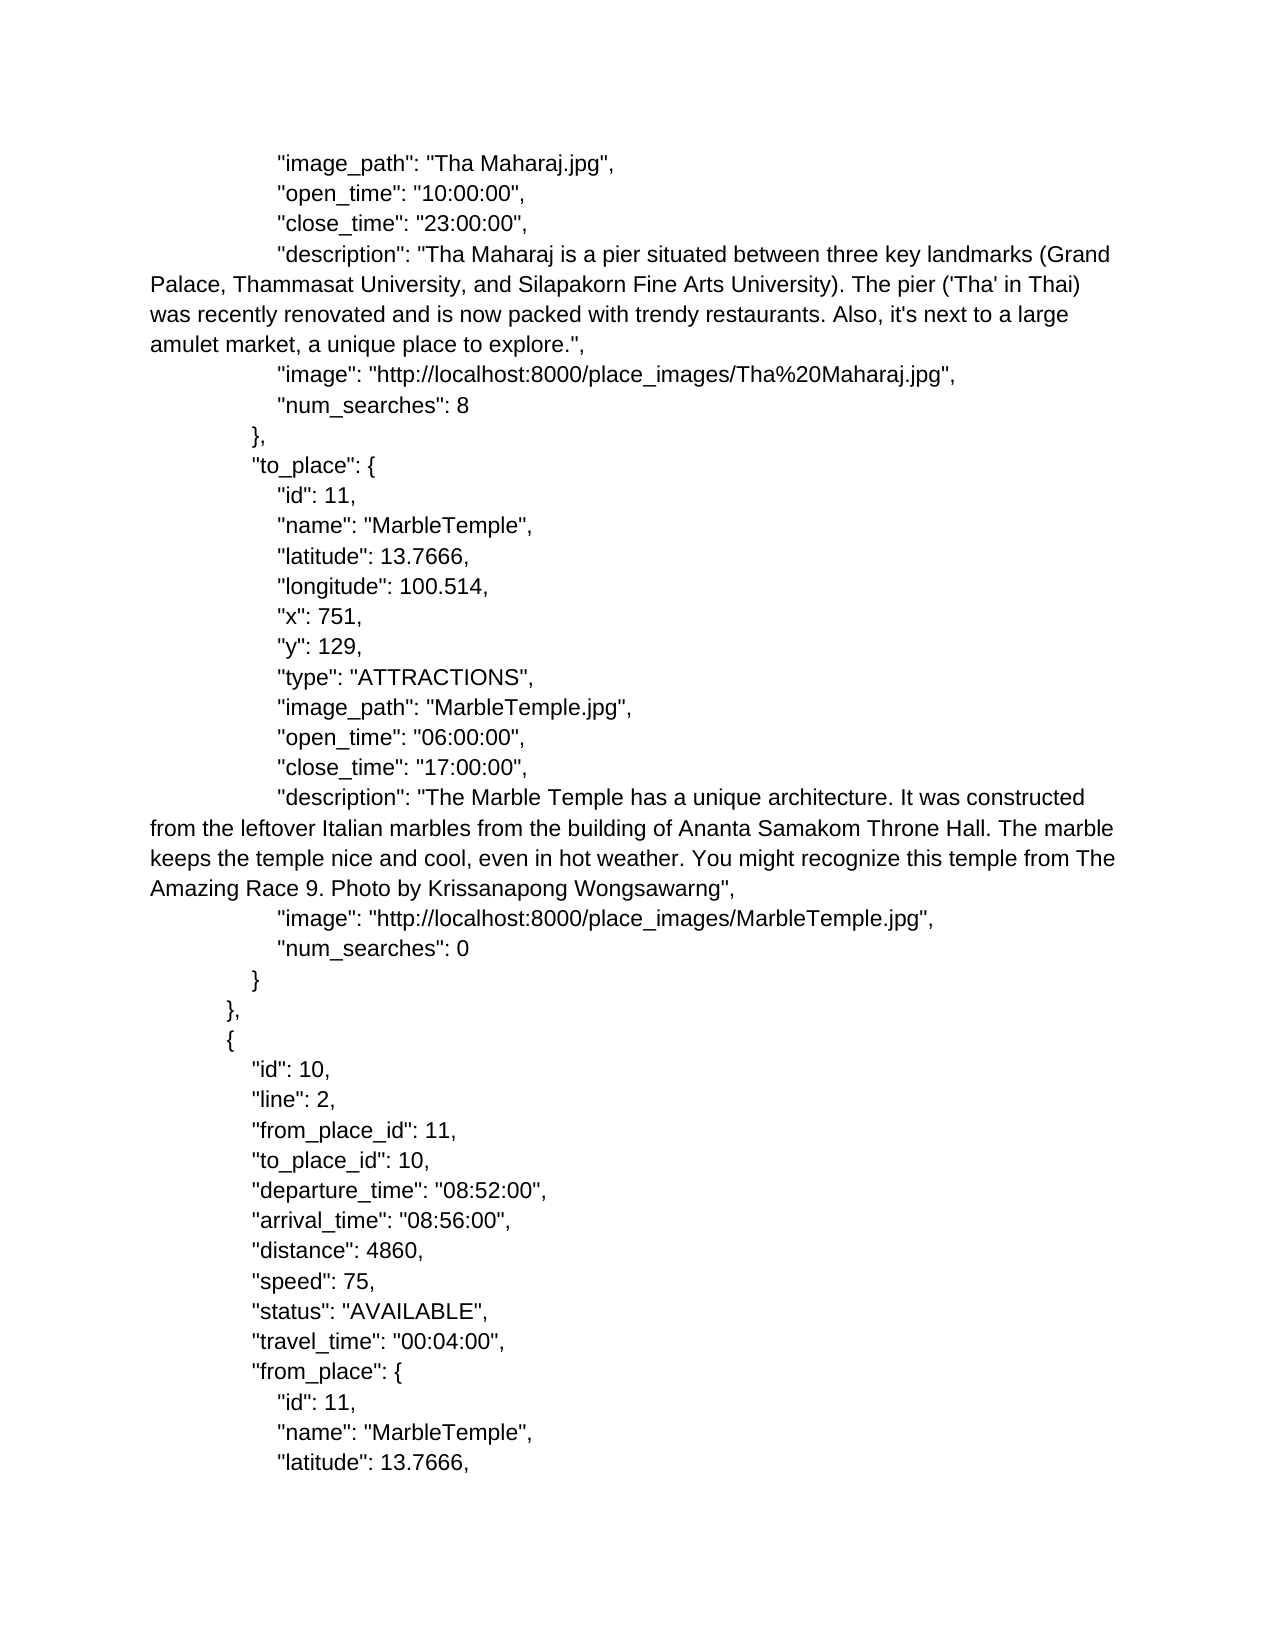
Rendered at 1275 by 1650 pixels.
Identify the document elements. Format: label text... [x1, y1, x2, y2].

text "longitude": 100.514, [150, 573, 1125, 599]
text "open_time": "06:00:00", [150, 724, 1125, 750]
text } [150, 966, 1125, 992]
text "type": "ATTRACTIONS", [150, 663, 1125, 690]
text { [150, 1026, 1125, 1052]
text "from_place": { [150, 1358, 1125, 1385]
text "travel_time": "00:04:00", [150, 1328, 1125, 1354]
text "num_searches": 0 [150, 935, 1125, 962]
text }, [150, 996, 1125, 1022]
text "line": 2, [150, 1086, 1125, 1113]
text "arrival_time": "08:56:00", [150, 1207, 1125, 1234]
text "speed": 75, [150, 1268, 1125, 1294]
text "departure_time": "08:52:00", [150, 1177, 1125, 1203]
text "name": "MarbleTemple", [150, 512, 1125, 539]
text "description": "Tha Maharaj is a pier situated between three key landmarks (Grand Palace, Thammasat University, and Silapakorn Fine Arts University). The pier ('Tha' in Thai) was recently renovated and is now packed with trendy restaurants. Also, it's next to a large amulet market, a unique place to explore.", [150, 241, 1125, 358]
text "latitude": 13.7666, [150, 1449, 1125, 1475]
text }, [150, 422, 1125, 448]
text "close_time": "17:00:00", [150, 754, 1125, 781]
text "image_path": "Tha Maharaj.jpg", [150, 150, 1125, 176]
text "image_path": "MarbleTemple.jpg", [150, 694, 1125, 720]
text "id": 11, [150, 1388, 1125, 1415]
text "latitude": 13.7666, [150, 543, 1125, 569]
text "to_place": { [150, 452, 1125, 478]
text "from_place_id": 11, [150, 1117, 1125, 1143]
text "id": 10, [150, 1056, 1125, 1083]
text "x": 751, [150, 603, 1125, 629]
text "image": "http://localhost:8000/place_images/MarbleTemple.jpg", [150, 905, 1125, 932]
text "num_searches": 8 [150, 392, 1125, 418]
text "to_place_id": 10, [150, 1147, 1125, 1173]
text "id": 11, [150, 482, 1125, 509]
text "status": "AVAILABLE", [150, 1298, 1125, 1324]
text "name": "MarbleTemple", [150, 1419, 1125, 1445]
text "y": 129, [150, 633, 1125, 660]
text "description": "The Marble Temple has a unique architecture. It was constructed from the leftover Italian marbles from the building of Ananta Samakom Throne Hall. The marble keeps the temple nice and cool, even in hot weather. You might recognize this temple from The Amazing Race 9. Photo by Krissanapong Wongsawarng", [150, 784, 1125, 901]
text "close_time": "23:00:00", [150, 210, 1125, 237]
text "distance": 4860, [150, 1237, 1125, 1264]
text "open_time": "10:00:00", [150, 180, 1125, 207]
text "image": "http://localhost:8000/place_images/Tha%20Maharaj.jpg", [150, 361, 1125, 388]
